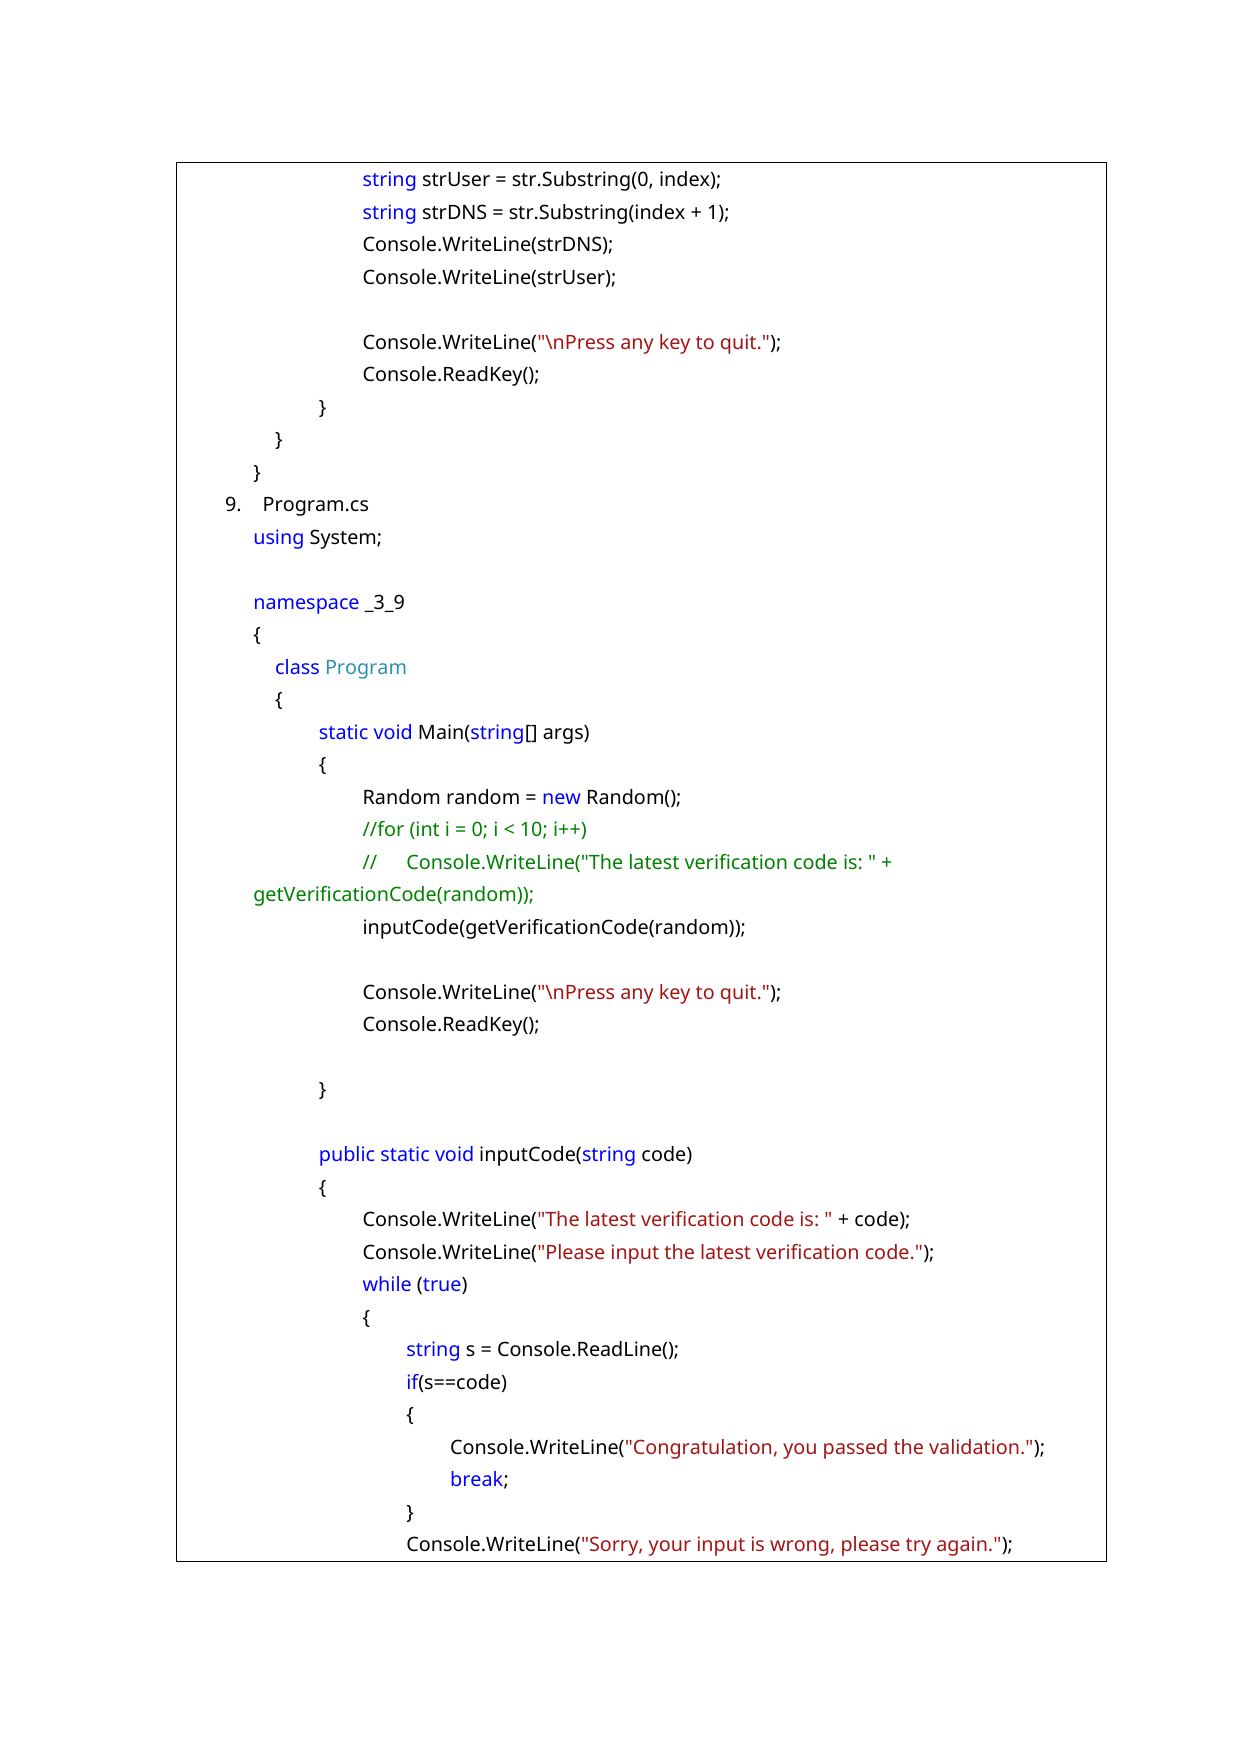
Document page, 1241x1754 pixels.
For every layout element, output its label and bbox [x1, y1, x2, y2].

table_cell [177, 163, 1106, 1561]
